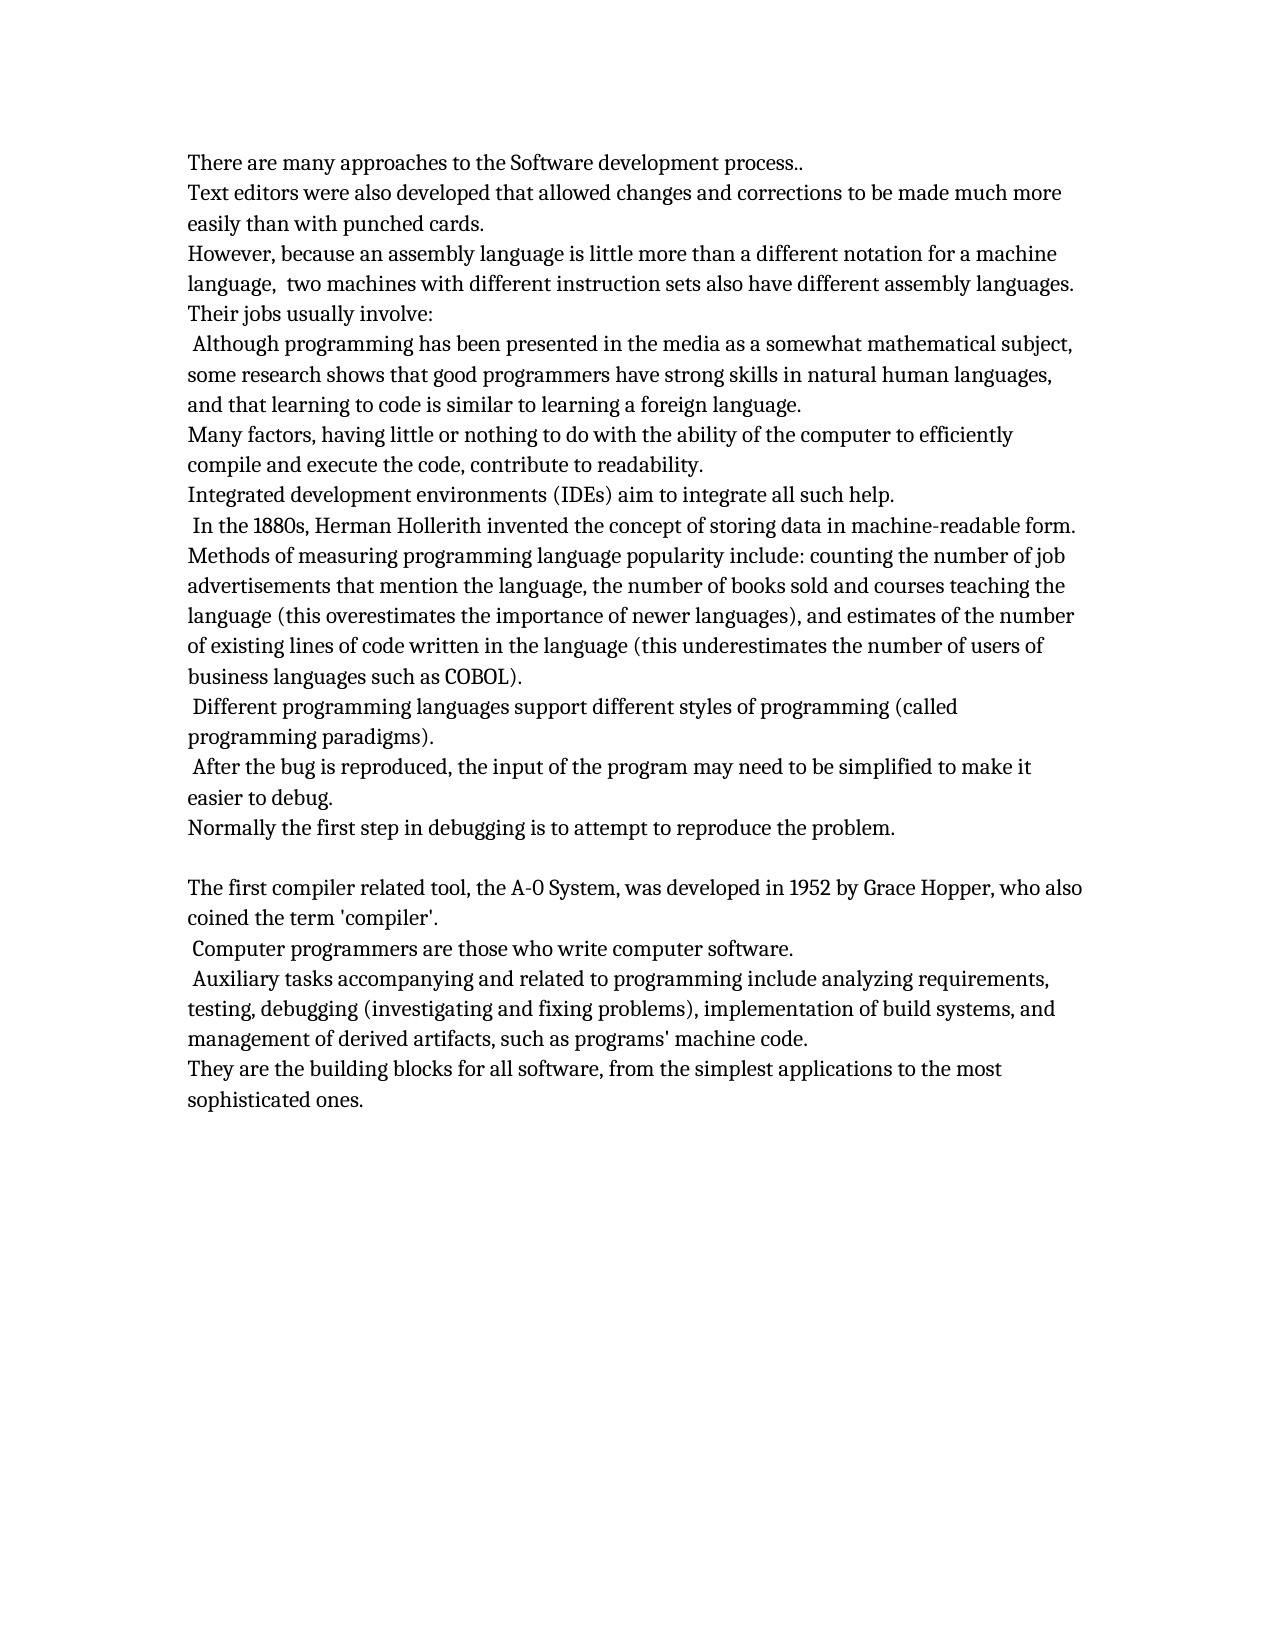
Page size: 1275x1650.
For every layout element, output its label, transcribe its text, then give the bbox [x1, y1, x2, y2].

text There are many approaches to the Software development process.. Text editors were also developed that allowed changes and corrections to be made much more easily than with punched cards. However, because an assembly language is little more than a different notation for a machine language, two machines with different instruction sets also have different assembly languages. Their jobs usually involve: Although programming has been presented in the media as a somewhat mathematical subject, some research shows that good programmers have strong skills in natural human languages, and that learning to code is similar to learning a foreign language. Many factors, having little or nothing to do with the ability of the computer to efficiently compile and execute the code, contribute to readability. Integrated development environments (IDEs) aim to integrate all such help. In the 1880s, Herman Hollerith invented the concept of storing data in machine-readable form. Methods of measuring programming language popularity include: counting the number of job advertisements that mention the language, the number of books sold and courses teaching the language (this overestimates the importance of newer languages), and estimates of the number of existing lines of code written in the language (this underestimates the number of users of business languages such as COBOL). Different programming languages support different styles of programming (called programming paradigms). After the bug is reproduced, the input of the program may need to be simplified to make it easier to debug. Normally the first step in debugging is to attempt to reproduce the problem. The first compiler related tool, the A-0 System, was developed in 1952 by Grace Hopper, who also coined the term 'compiler'. Computer programmers are those who write computer software. Auxiliary tasks accompanying and related to programming include analyzing requirements, testing, debugging (investigating and fixing problems), implementation of build systems, and management of derived artifacts, such as programs' machine code. They are the building blocks for all software, from the simplest applications to the most sophisticated ones. [187, 150, 1087, 1113]
